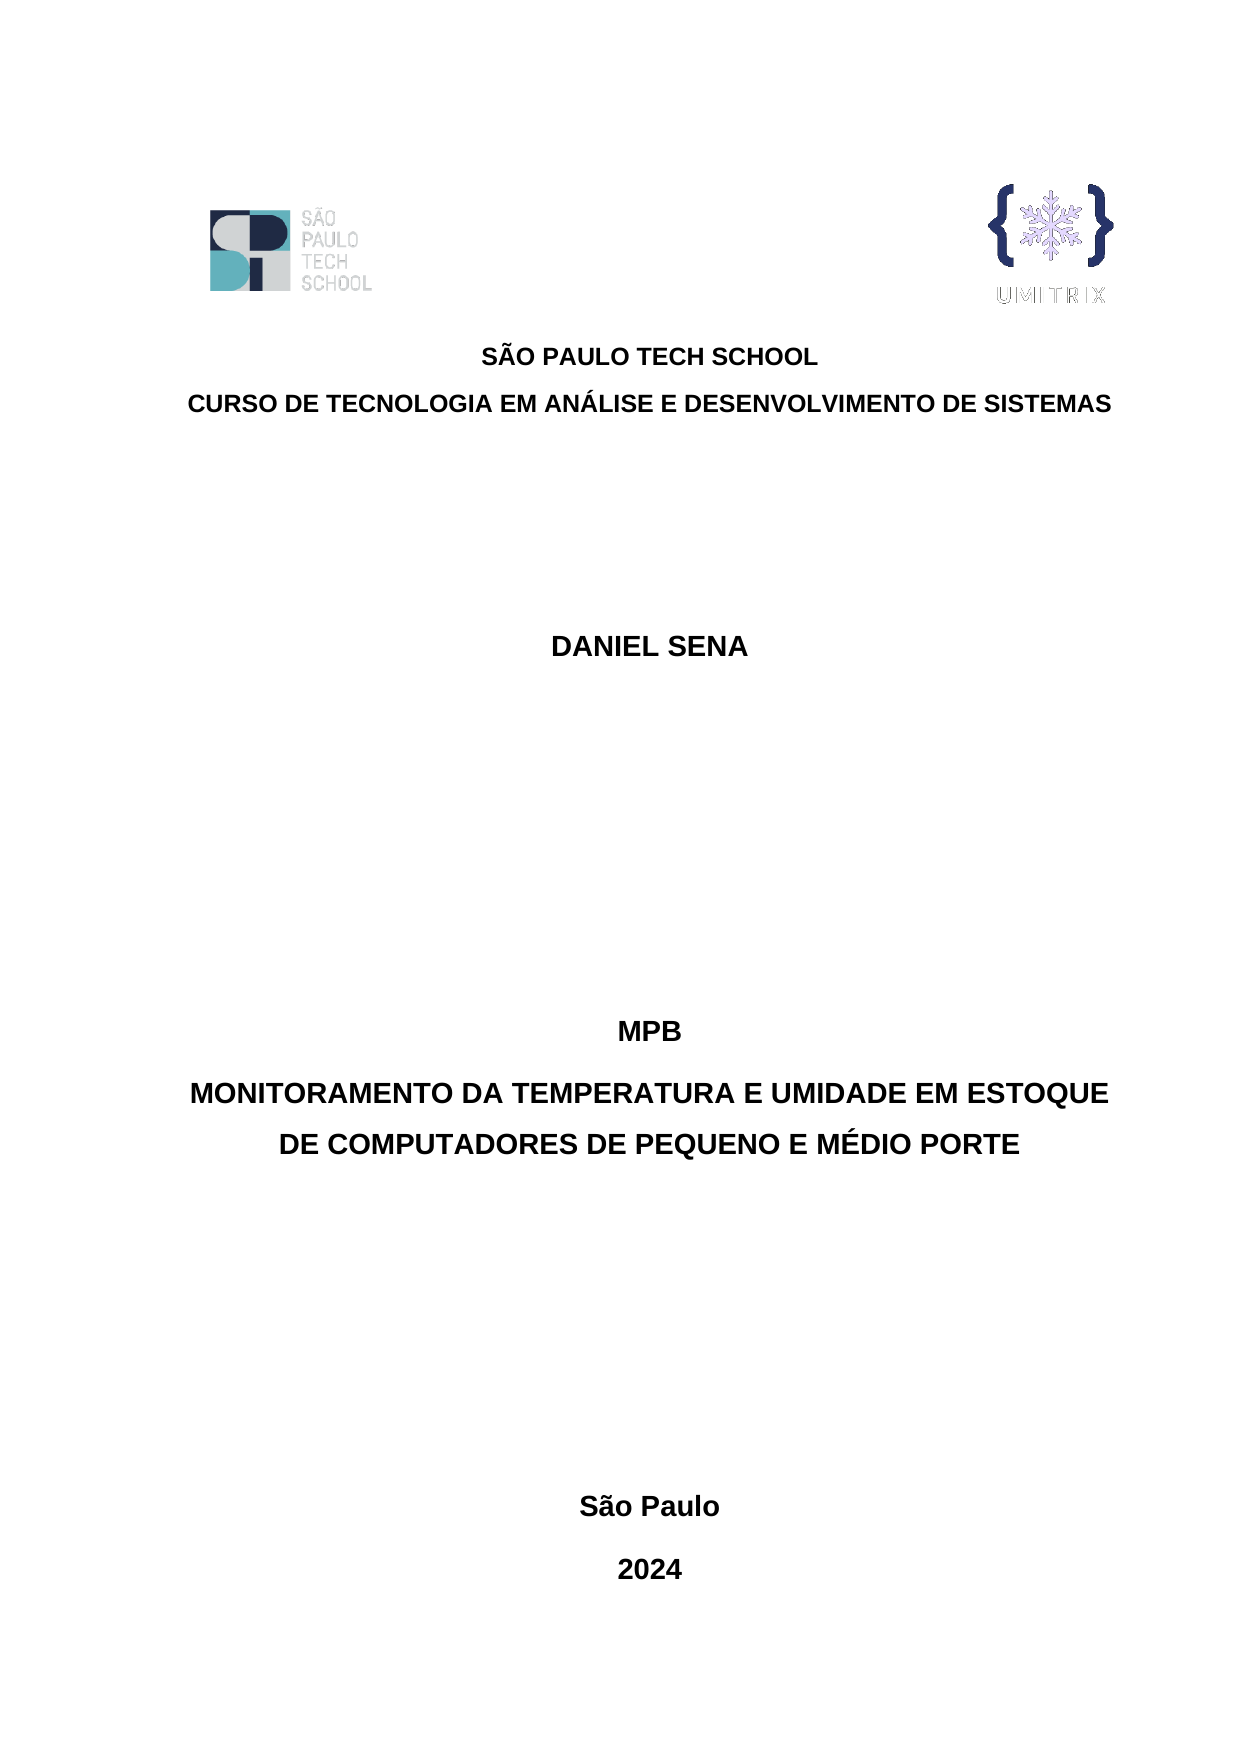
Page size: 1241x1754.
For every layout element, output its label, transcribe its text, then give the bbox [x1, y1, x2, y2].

text CURSO DE TECNOLOGIA EM ANÁLISE E DESENVOLVIMENTO DE SISTEMAS [177, 389, 1122, 418]
text MPB [177, 1014, 1122, 1047]
picture [177, 177, 404, 323]
text MONITORAMENTO DA TEMPERATURA E UMIDADE EM ESTOQUE DE COMPUTADORES DE PEQUENO E MÉDIO PORTE [177, 1077, 1122, 1160]
text SÃO PAULO TECH SCHOOL [177, 341, 1122, 370]
text São Paulo [177, 1489, 1122, 1523]
text DANIEL SENA [177, 629, 1122, 663]
text 2024 [177, 1552, 1122, 1586]
picture [976, 177, 1123, 316]
